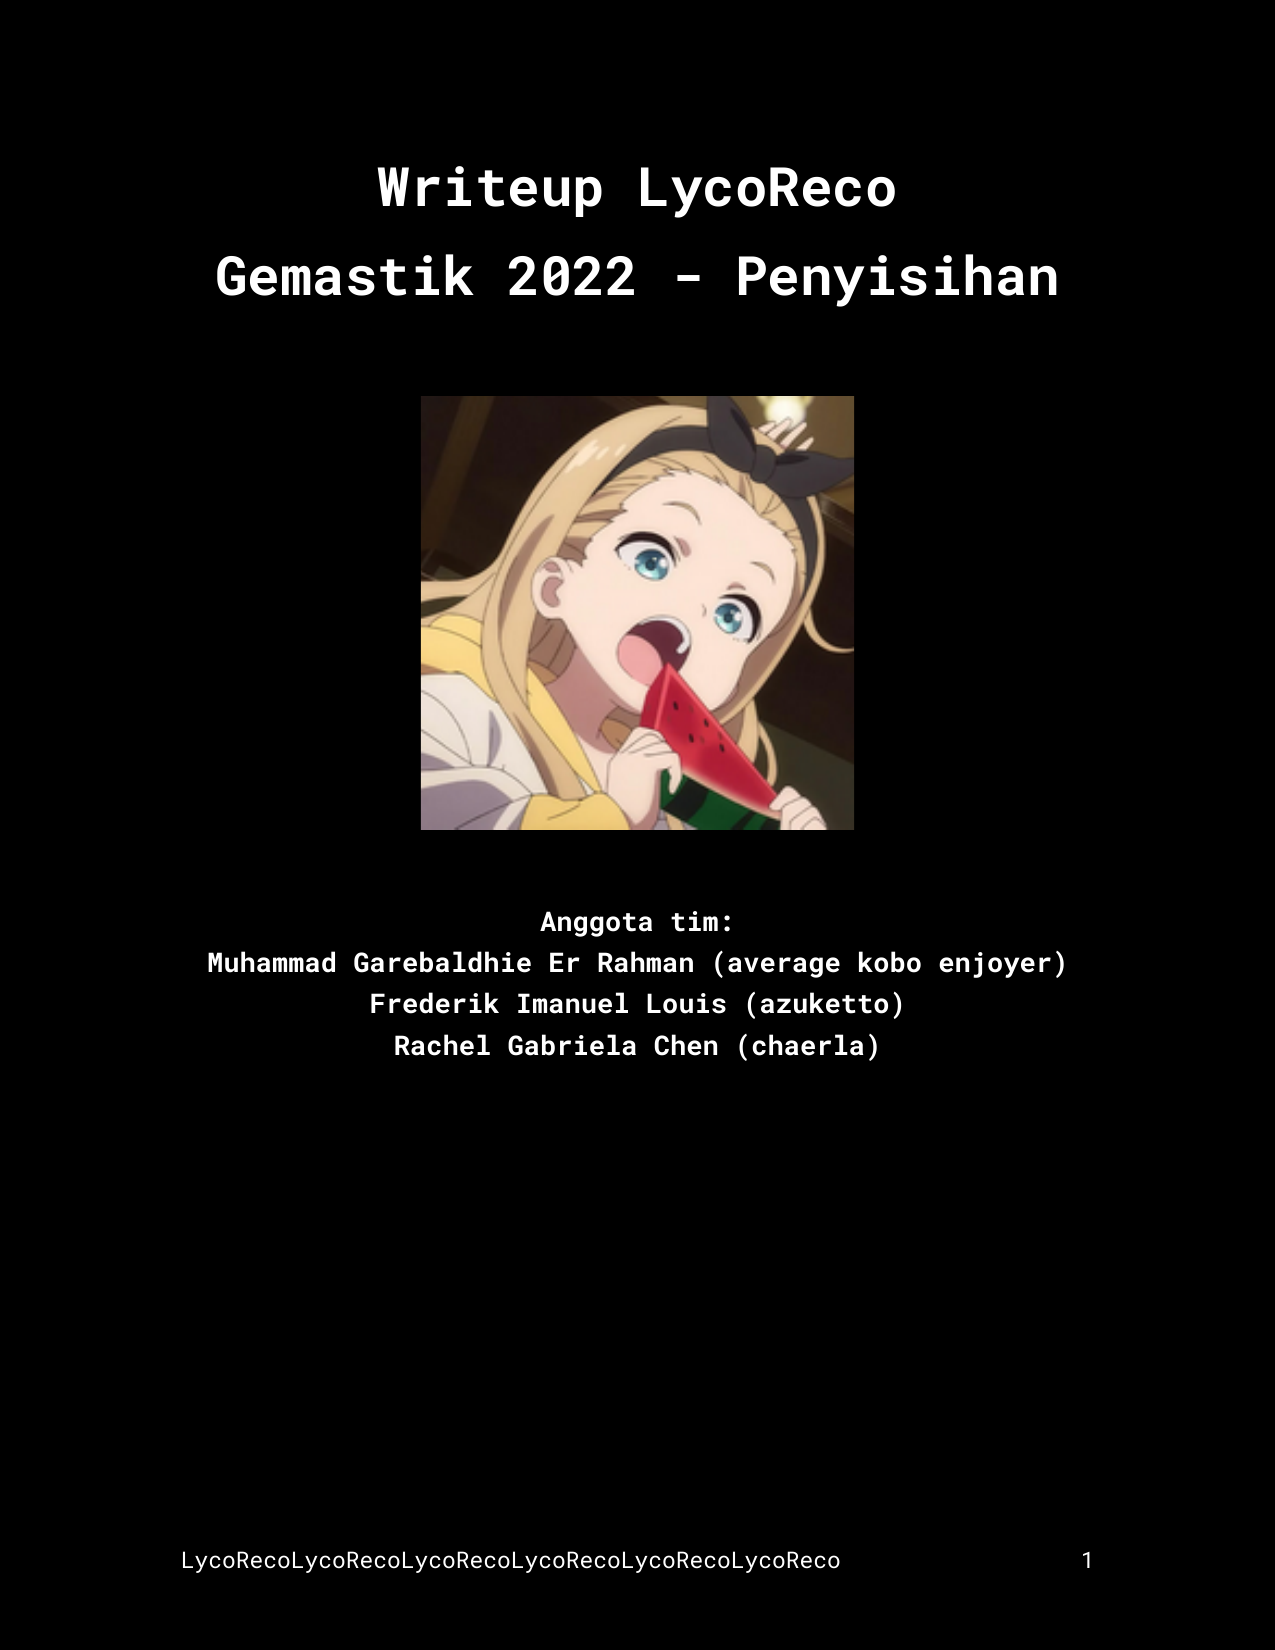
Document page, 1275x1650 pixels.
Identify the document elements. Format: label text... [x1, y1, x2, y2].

picture [420, 396, 855, 830]
text Frederik Imanuel Louis (azuketto) [150, 986, 1125, 1021]
title Writeup LycoReco [150, 150, 1125, 221]
text Anggota tim: [150, 903, 1125, 939]
text Muhammad Garebaldhie Er Rahman (average kobo enjoyer) [150, 944, 1125, 980]
title Gemastik 2022 - Penyisihan [150, 238, 1125, 310]
text Rachel Gabriela Chen (chaerla) [150, 1027, 1125, 1062]
